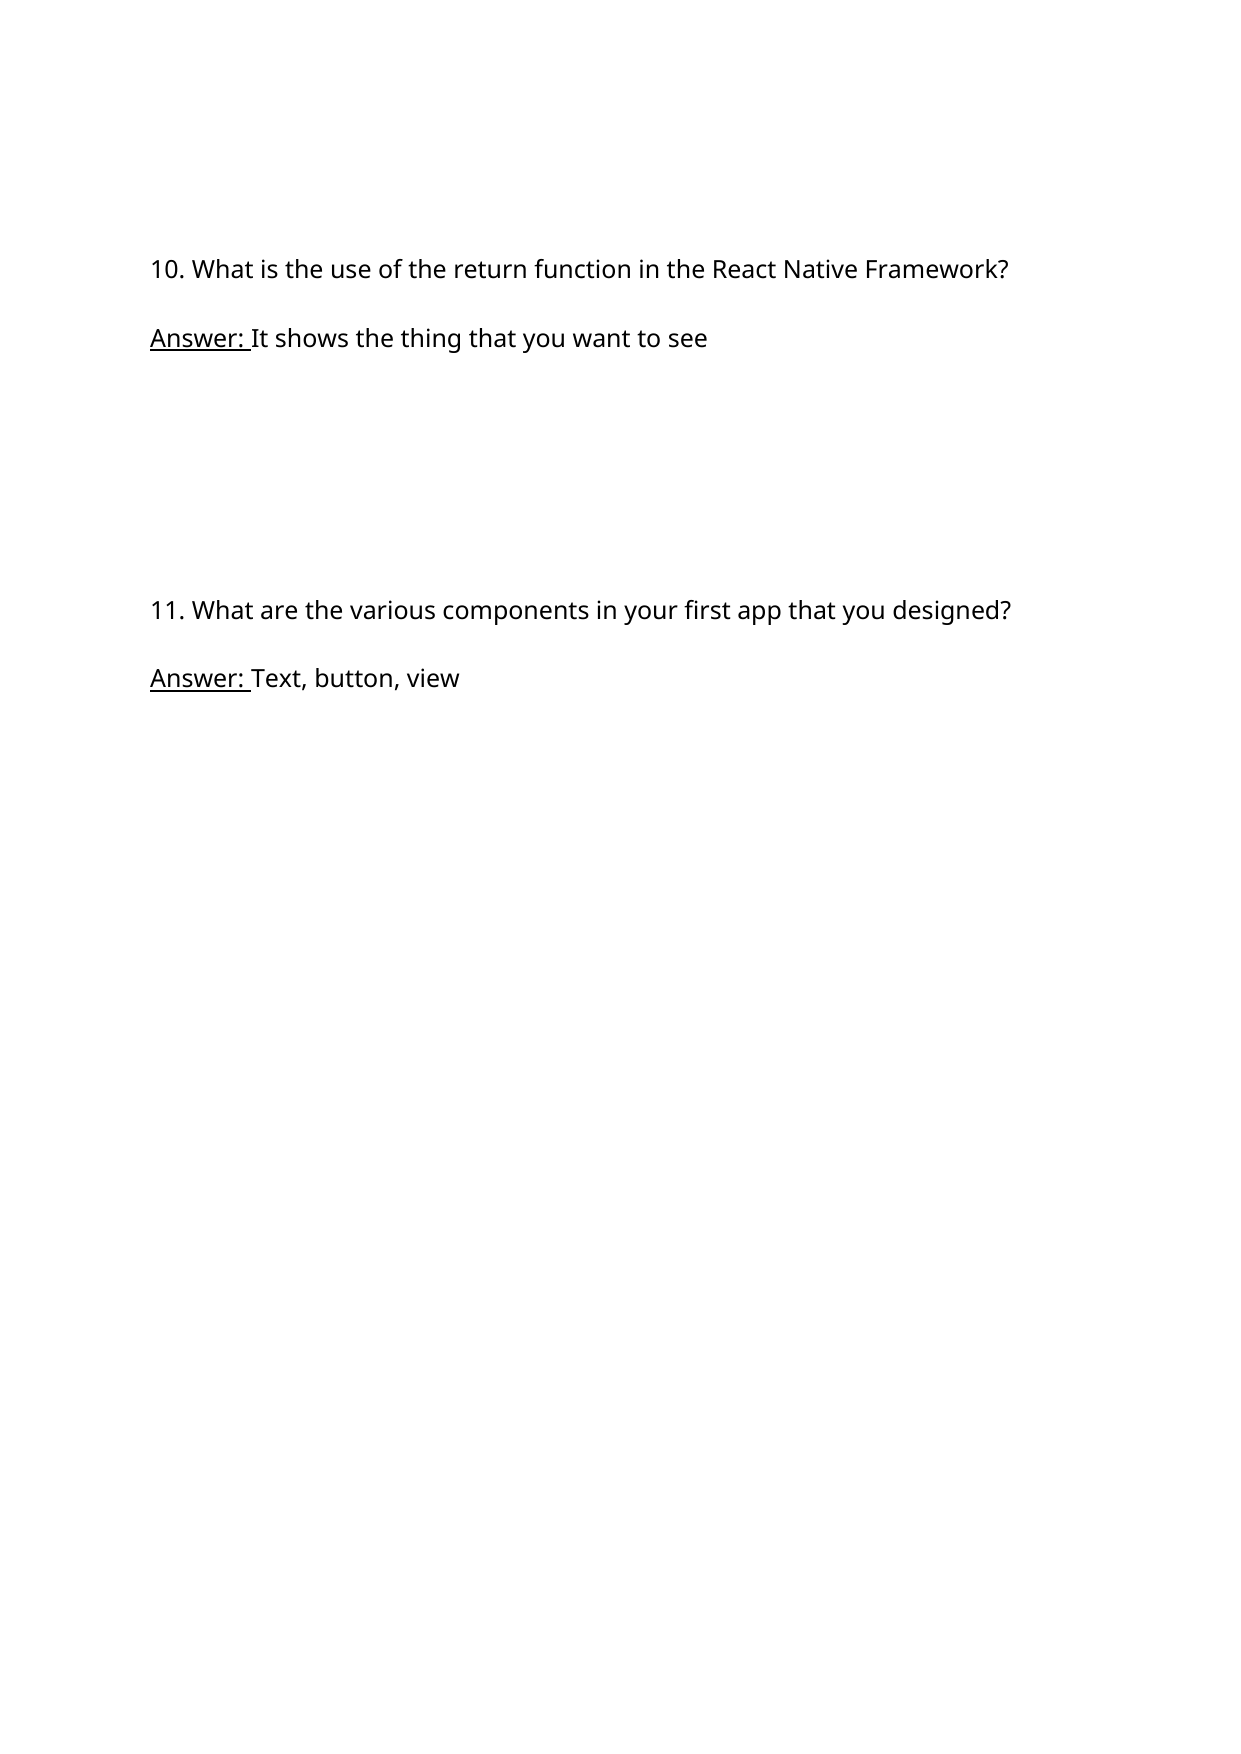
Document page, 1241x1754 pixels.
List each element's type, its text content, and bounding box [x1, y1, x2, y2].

text 11. What are the various components in your first app that you designed? [150, 593, 1090, 627]
text Answer: Text, button, view [150, 661, 1090, 695]
text 10. What is the use of the return function in the React Native Framework? [150, 252, 1090, 286]
text Answer: It shows the thing that you want to see [150, 320, 1090, 354]
